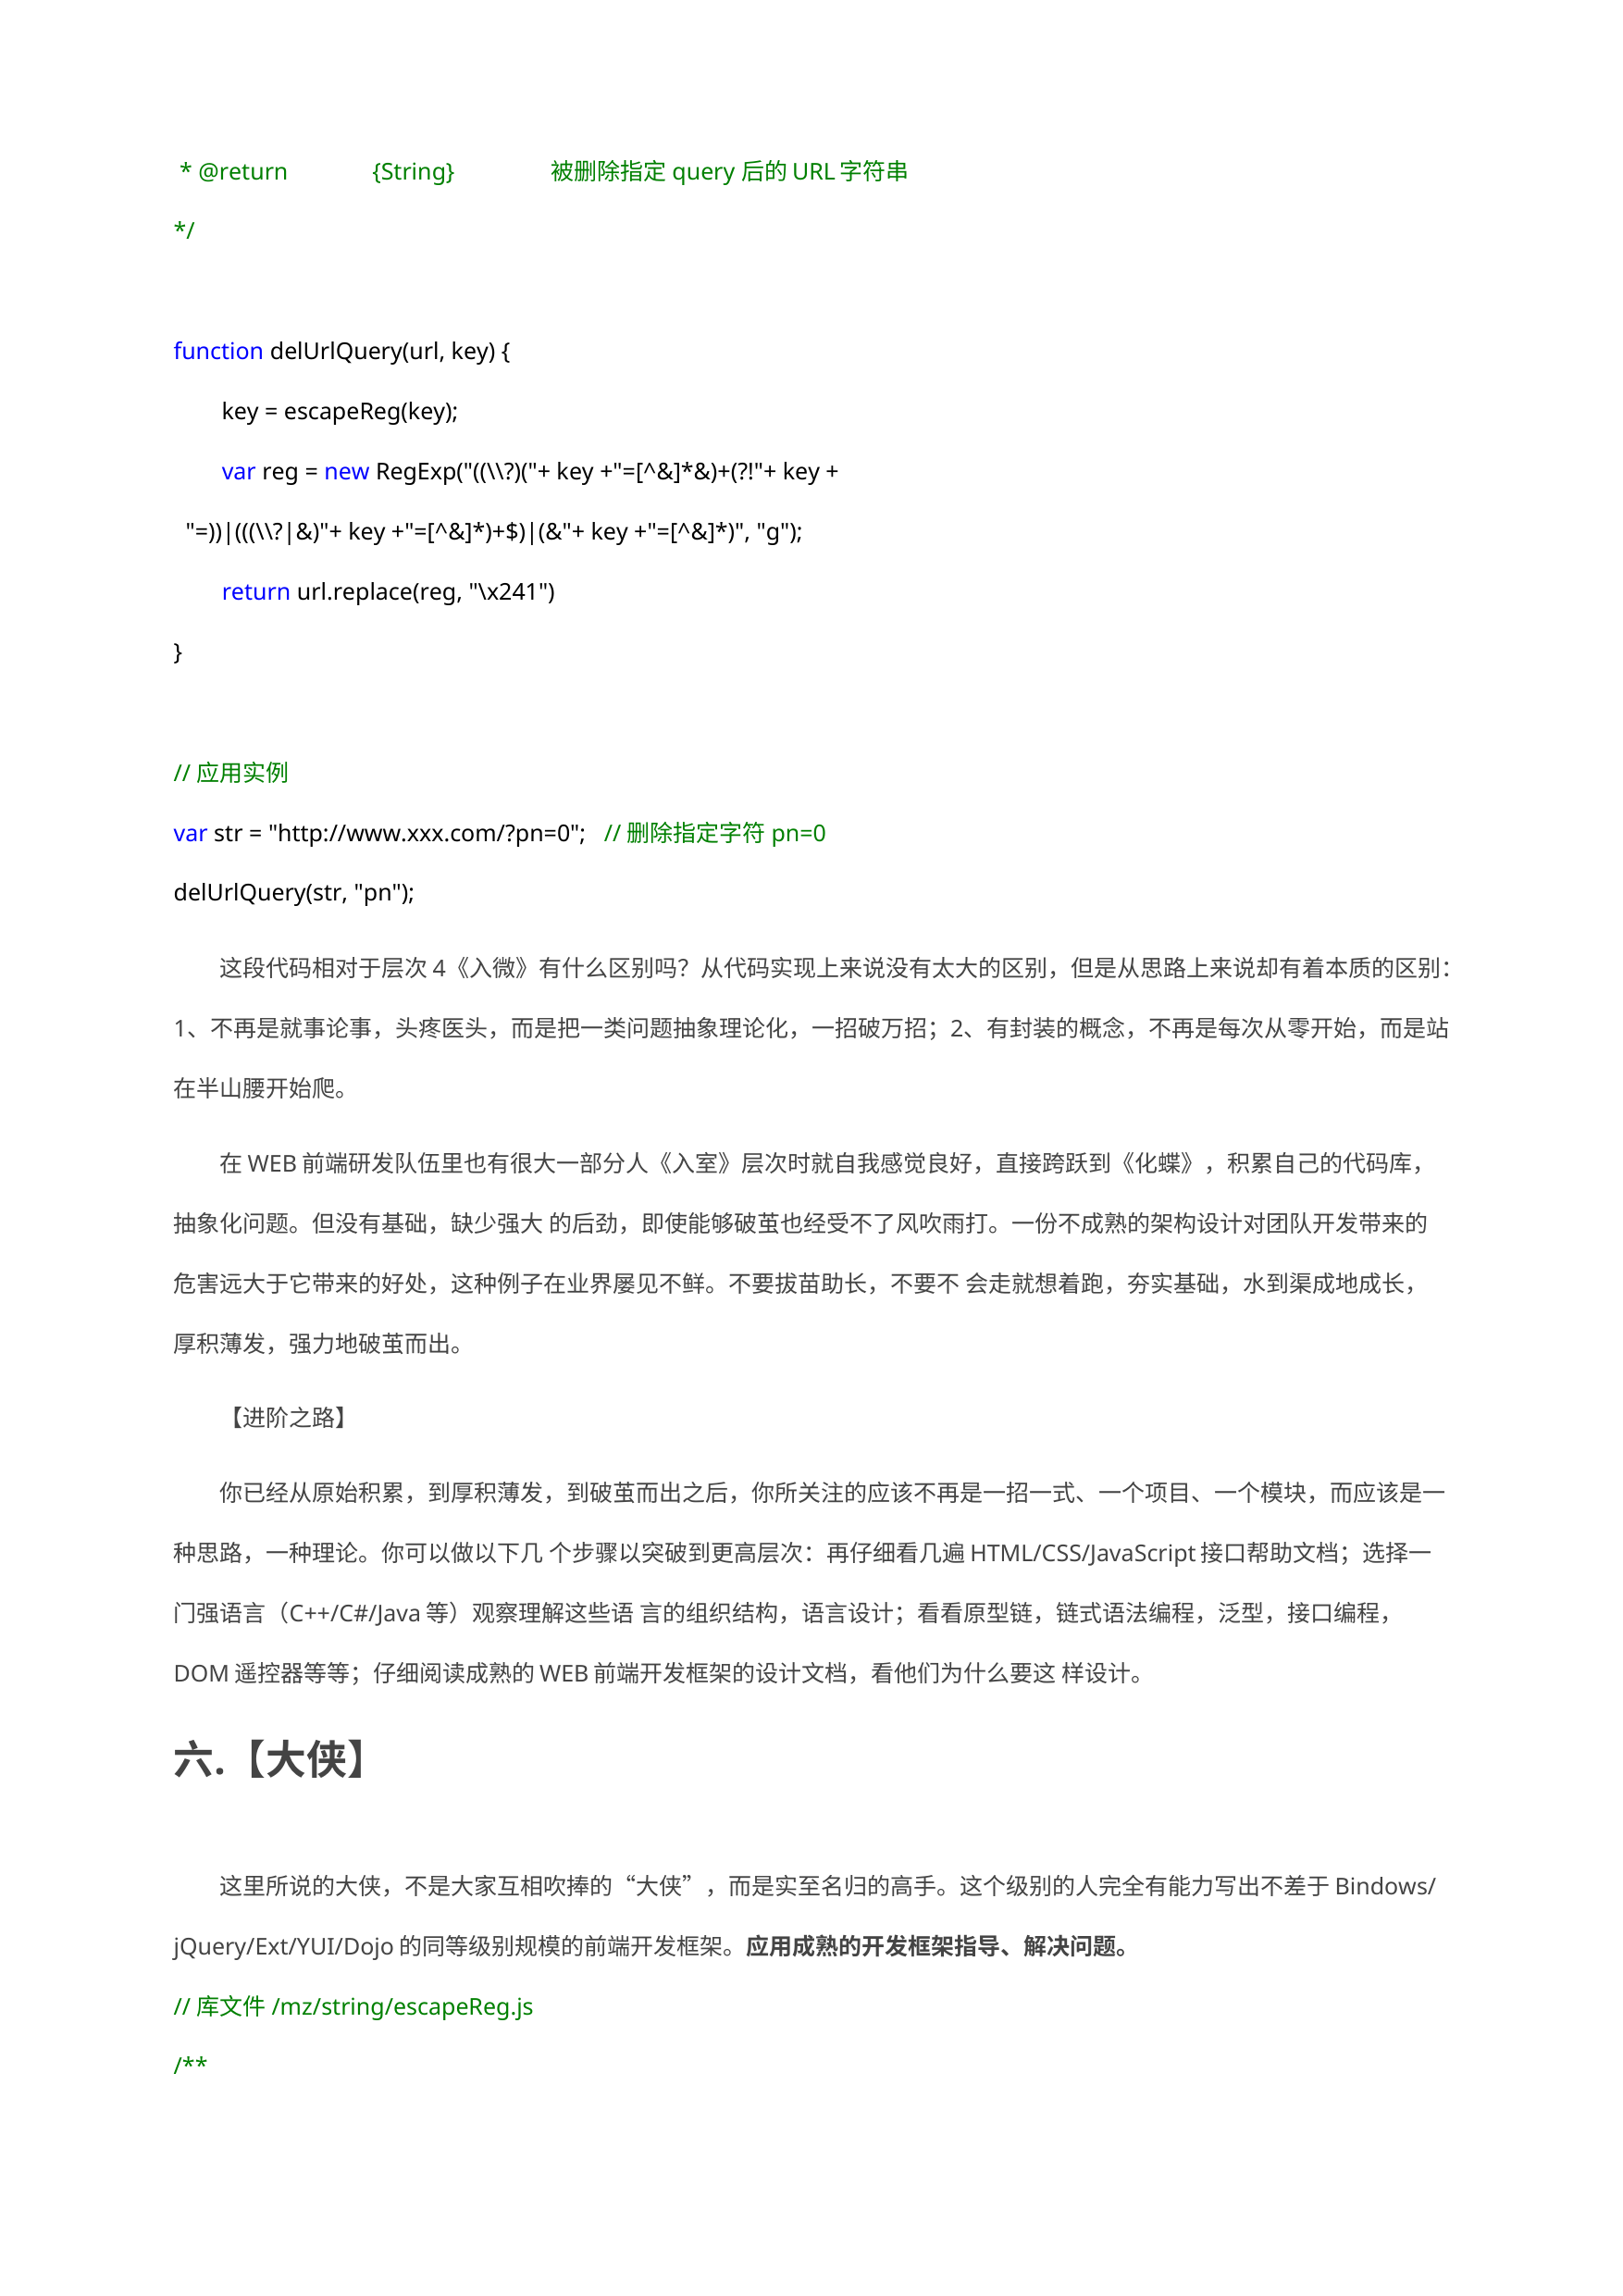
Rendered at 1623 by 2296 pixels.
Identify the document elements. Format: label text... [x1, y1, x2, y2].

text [173, 1975, 1449, 2095]
text 【进阶之路】 [173, 1386, 1449, 1446]
text 你已经从原始积累，到厚积薄发，到破茧而出之后，你所关注的应该不再是一招一式、一个项目、一个模块，而应该是一种思路，一种理论。你可以做以下几 个步骤以突破到更高层次：再仔细看几遍HTML/CSS/JavaScript接口帮助文档；选择一门强语言（C++/C#/Java等）观察理解这些语 言的组织结构，语言设计；看看原型链，链式语法编程，泛型，接口编程，DOM遥控器等等；仔细阅读成熟的WEB前端开发框架的设计文档，看他们为什么要这 样设计。 [173, 1461, 1449, 1702]
text 在WEB前端研发队伍里也有很大一部分人《入室》层次时就自我感觉良好，直接跨跃到《化蝶》，积累自己的代码库，抽象化问题。但没有基础，缺少强大 的后劲，即使能够破茧也经受不了风吹雨打。一份不成熟的架构设计对团队开发带来的危害远大于它带来的好处，这种例子在业界屡见不鲜。不要拔苗助长，不要不 会走就想着跑，夯实基础，水到渠成地成长，厚积薄发，强力地破茧而出。 [173, 1132, 1449, 1372]
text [173, 140, 1449, 922]
subtitle 六.【大侠】 [173, 1727, 1449, 1787]
text 这里所说的大侠，不是大家互相吹捧的“大侠”，而是实至名归的高手。这个级别的人完全有能力写出不差于Bindows/jQuery/Ext/YUI/Dojo的同等级别规模的前端开发框架。应用成熟的开发框架指导、解决问题。 [173, 1855, 1449, 1975]
text 这段代码相对于层次4《入微》有什么区别吗？从代码实现上来说没有太大的区别，但是从思路上来说却有着本质的区别：1、不再是就事论事，头疼医头，而是把一类问题抽象理论化，一招破万招；2、有封装的概念，不再是每次从零开始，而是站在半山腰开始爬。 [173, 937, 1449, 1117]
